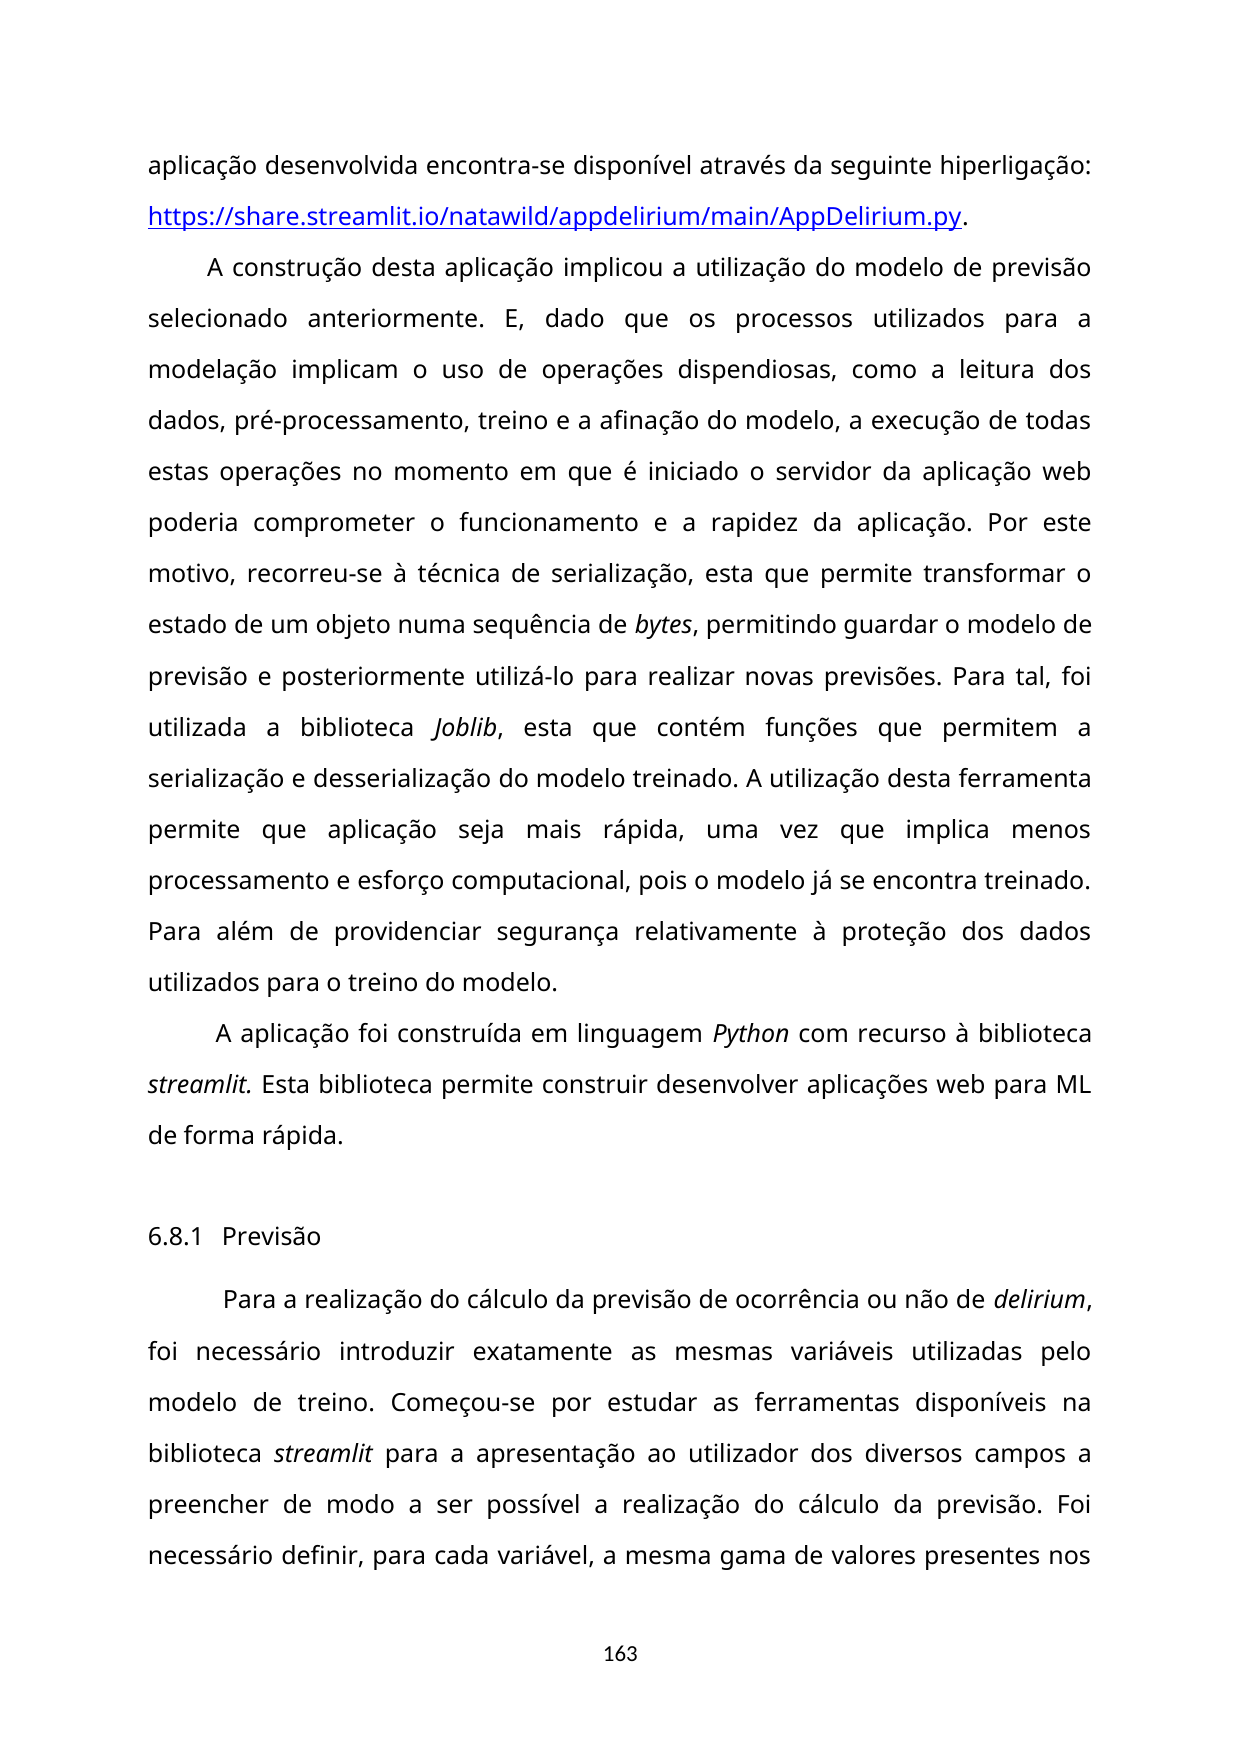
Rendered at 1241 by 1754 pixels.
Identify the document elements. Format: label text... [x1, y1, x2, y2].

text A aplicação foi construída em linguagem Python com recurso à biblioteca streamlit. Esta biblioteca permite construir desenvolver aplicações web para ML de forma rápida. [148, 1015, 1092, 1152]
subtitle Previsão [148, 1218, 1092, 1253]
text A construção desta aplicação implicou a utilização do modelo de previsão selecionado anteriormente. E, dado que os processos utilizados para a modelação implicam o uso de operações dispendiosas, como a leitura dos dados, pré-processamento, treino e a afinação do modelo, a execução de todas estas operações no momento em que é iniciado o servidor da aplicação web poderia comprometer o funcionamento e a rapidez da aplicação. Por este motivo, recorreu-se à técnica de serialização, esta que permite transformar o estado de um objeto numa sequência de bytes, permitindo guardar o modelo de previsão e posteriormente utilizá-lo para realizar novas previsões. Para tal, foi utilizada a biblioteca Joblib, esta que contém funções que permitem a serialização e desserialização do modelo treinado. A utilização desta ferramenta permite que aplicação seja mais rápida, uma vez que implica menos processamento e esforço computacional, pois o modelo já se encontra treinado. Para além de providenciar segurança relativamente à proteção dos dados utilizados para o treino do modelo. [148, 250, 1092, 998]
